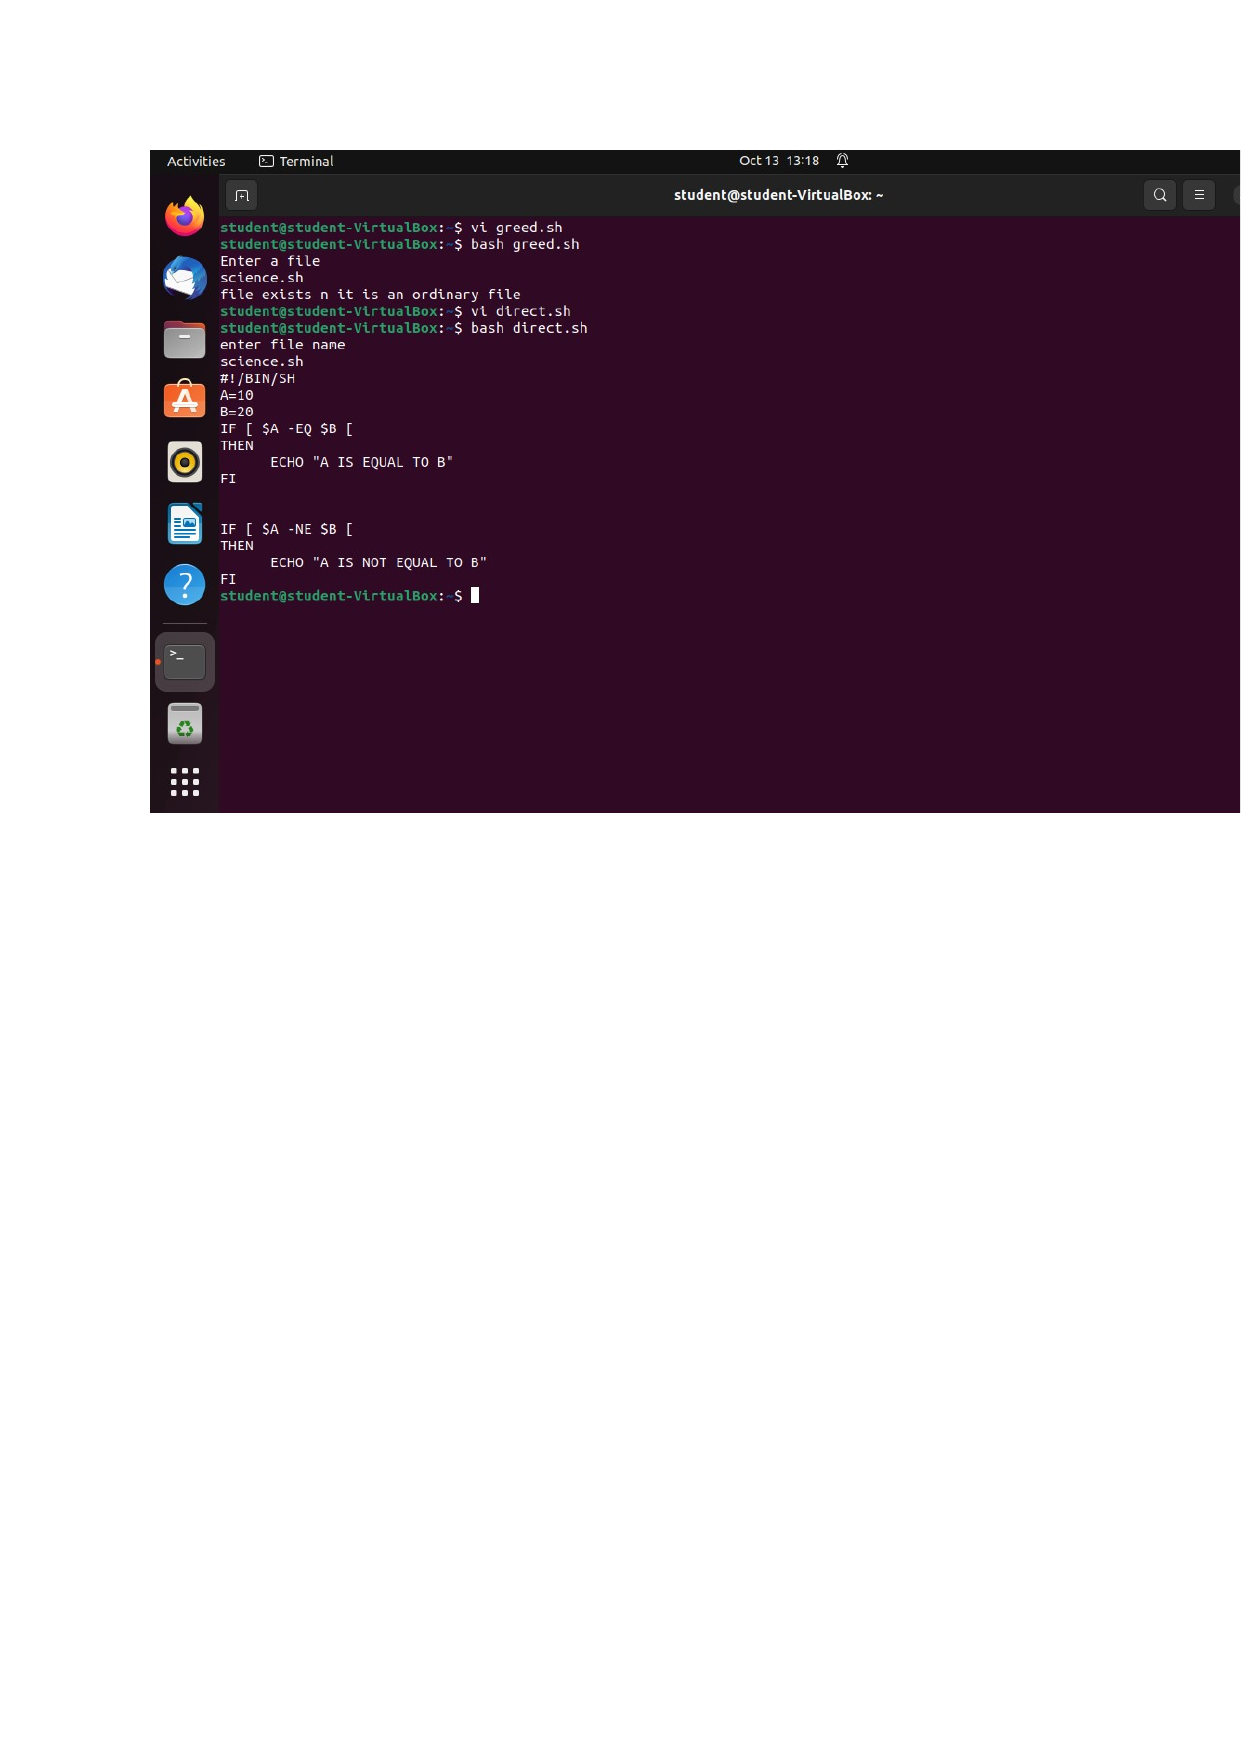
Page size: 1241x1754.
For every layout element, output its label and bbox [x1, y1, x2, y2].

picture [150, 150, 1241, 813]
